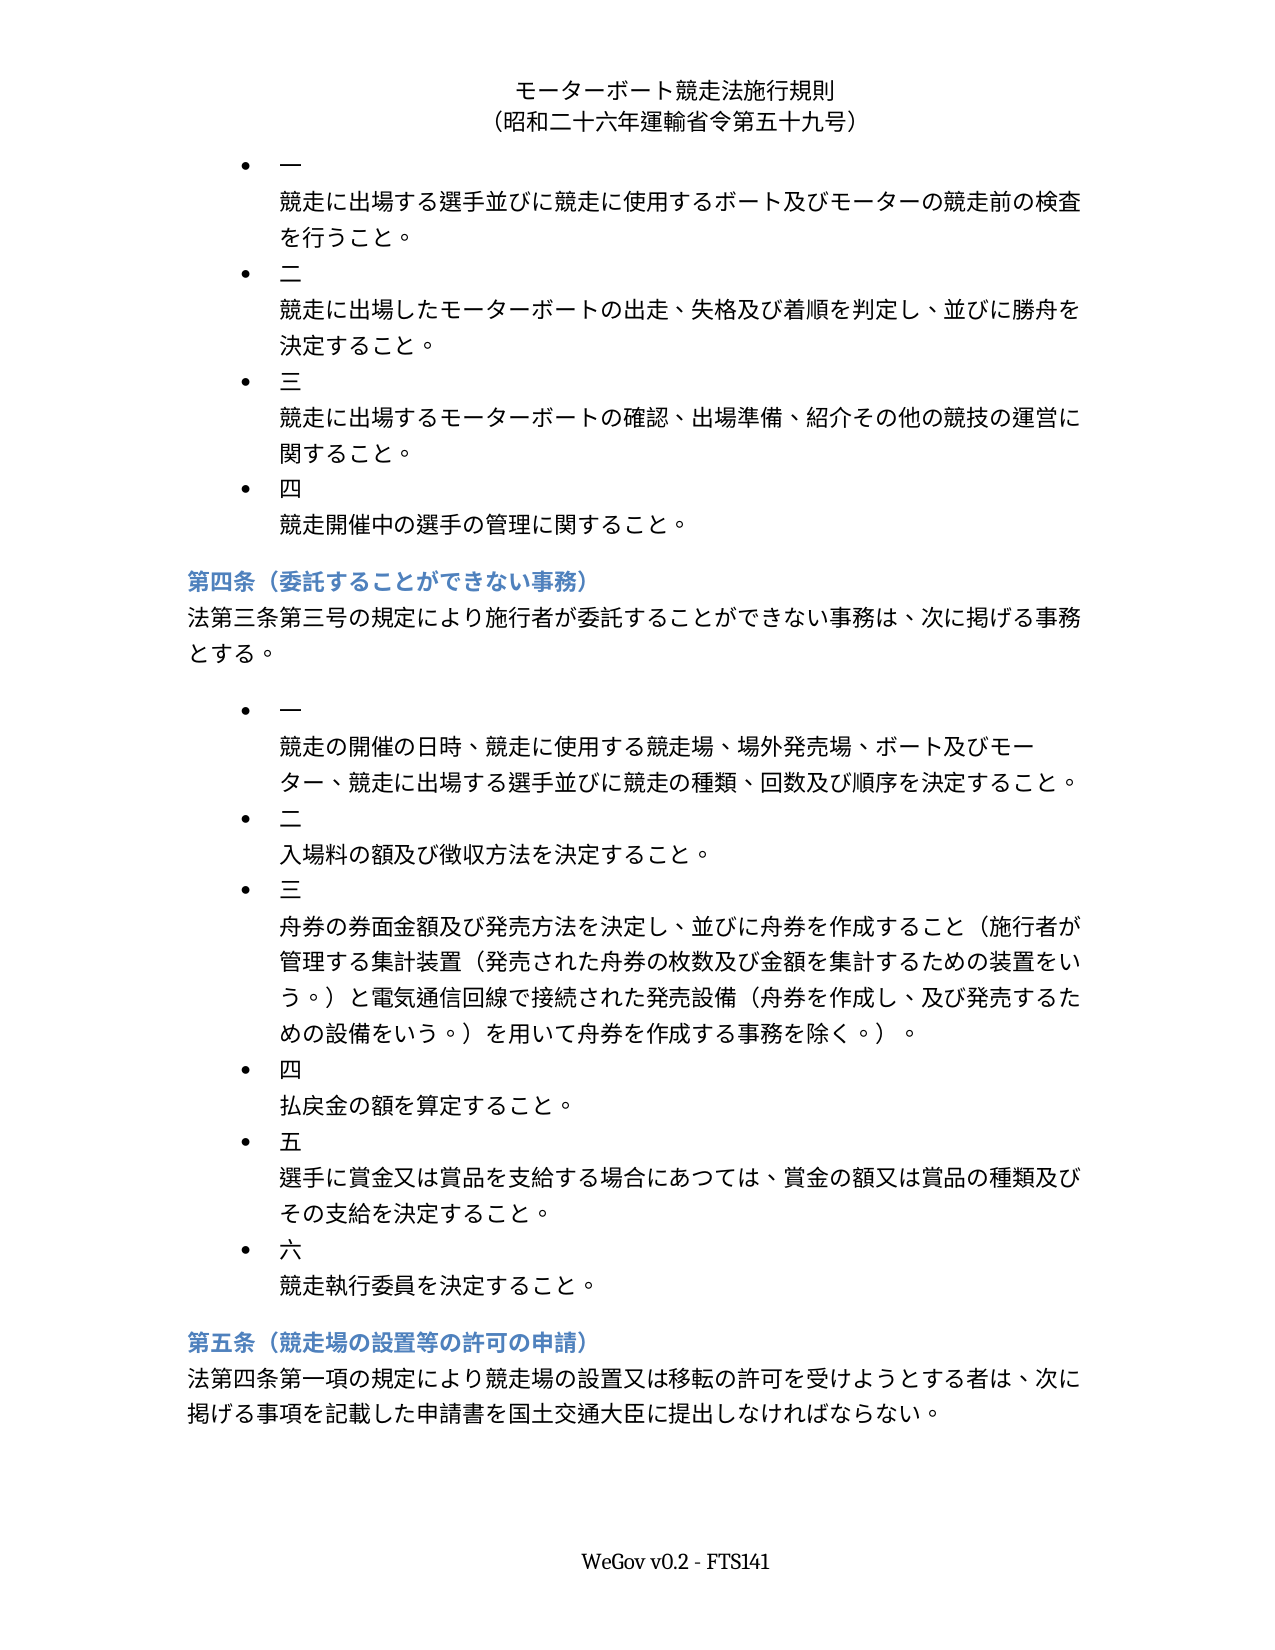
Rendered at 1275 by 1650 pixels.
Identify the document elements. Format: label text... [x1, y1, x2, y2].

list 四 払戻金の額を算定すること。 [242, 1054, 1087, 1121]
text 法第三条第三号の規定により施行者が委託することができない事務は、次に掲げる事務とする。 [187, 602, 1087, 669]
list 一 競走の開催の日時、競走に使用する競走場、場外発売場、ボート及びモーター、競走に出場する選手並びに競走の種類、回数及び順序を決定すること。 [242, 695, 1087, 798]
list 二 競走に出場したモーターボートの出走、失格及び着順を判定し、並びに勝舟を決定すること。 [242, 258, 1087, 361]
list 五 選手に賞金又は賞品を支給する場合にあつては、賞金の額又は賞品の種類及びその支給を決定すること。 [242, 1126, 1087, 1229]
list 三 競走に出場するモーターボートの確認、出場準備、紹介その他の競技の運営に関すること。 [242, 366, 1087, 469]
list 六 競走執行委員を決定すること。 [242, 1234, 1087, 1301]
list 一 競走に出場する選手並びに競走に使用するボート及びモーターの競走前の検査を行うこと。 [242, 150, 1087, 253]
subtitle 第四条（委託することができない事務） [187, 566, 1087, 597]
list 三 舟券の券面金額及び発売方法を決定し、並びに舟券を作成すること（施行者が管理する集計装置（発売された舟券の枚数及び金額を集計するための装置をいう。）と電気通信回線で接続された発売設備（舟券を作成し、及び発売するための設備をいう。）を用いて舟券を作成する事務を除く。）。 [242, 874, 1087, 1049]
text 法第四条第一項の規定により競走場の設置又は移転の許可を受けようとする者は、次に掲げる事項を記載した申請書を国土交通大臣に提出しなければならない。 [187, 1362, 1087, 1430]
list 四 競走開催中の選手の管理に関すること。 [242, 473, 1087, 541]
list 二 入場料の額及び徴収方法を決定すること。 [242, 803, 1087, 870]
subtitle 第五条（競走場の設置等の許可の申請） [187, 1327, 1087, 1358]
